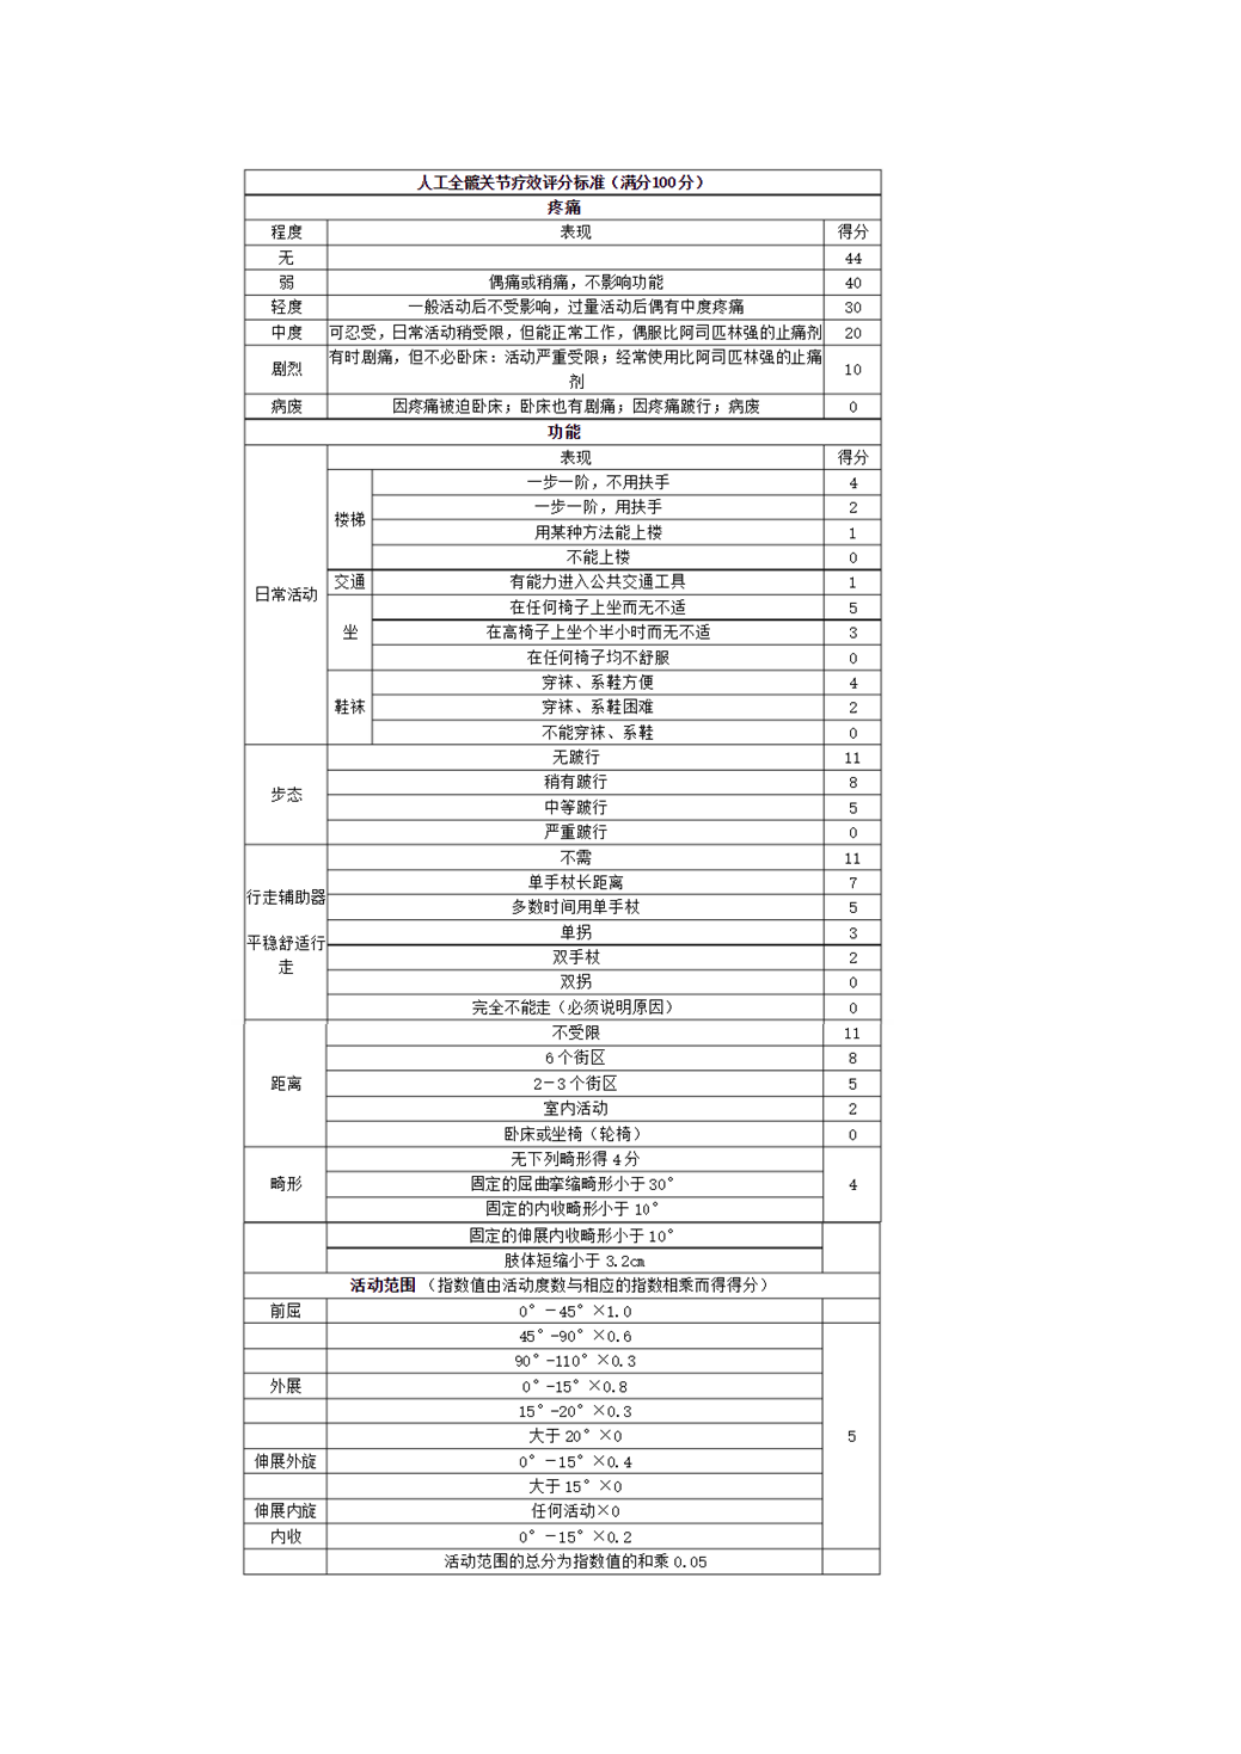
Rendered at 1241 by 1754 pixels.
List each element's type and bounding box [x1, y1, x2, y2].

picture [231, 162, 899, 1583]
